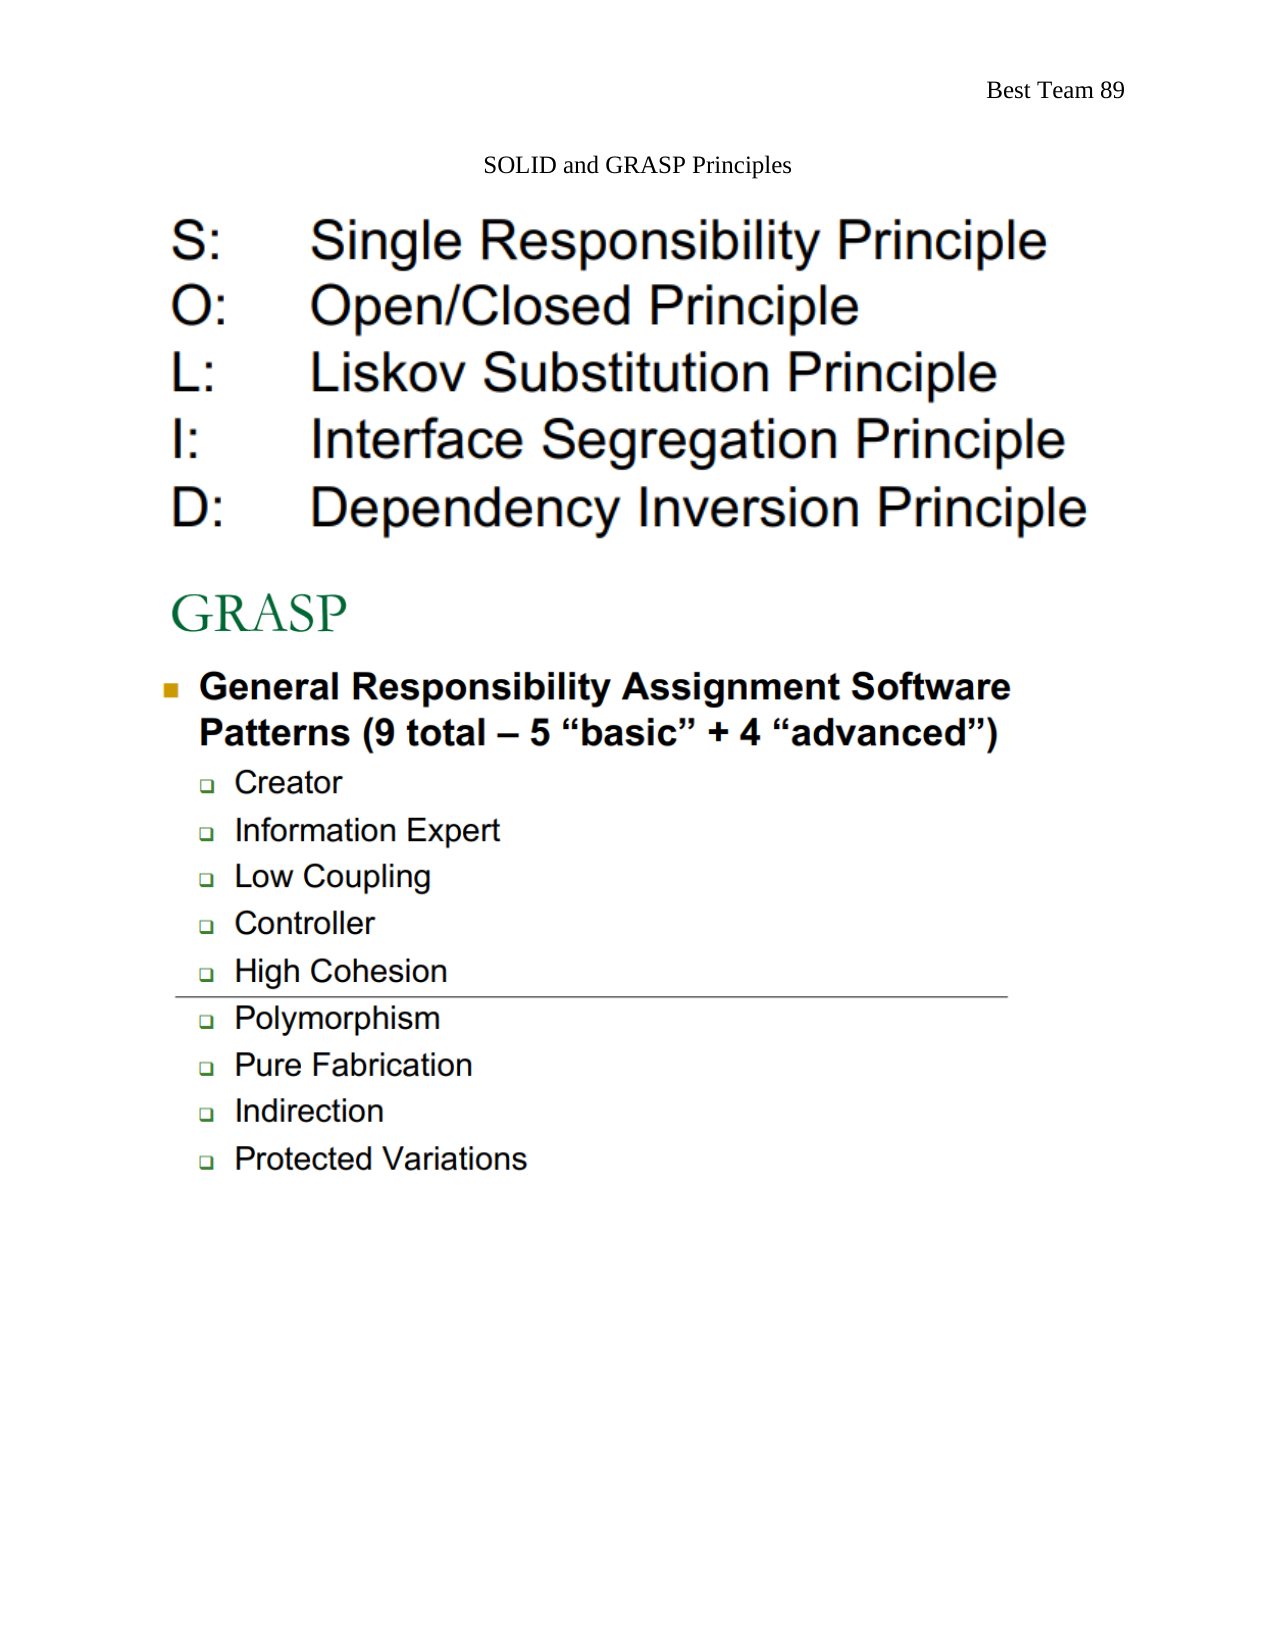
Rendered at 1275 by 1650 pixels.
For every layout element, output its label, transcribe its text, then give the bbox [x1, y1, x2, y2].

picture [150, 197, 1125, 577]
text SOLID and GRASP Principles [150, 150, 1125, 179]
picture [150, 578, 1025, 1183]
